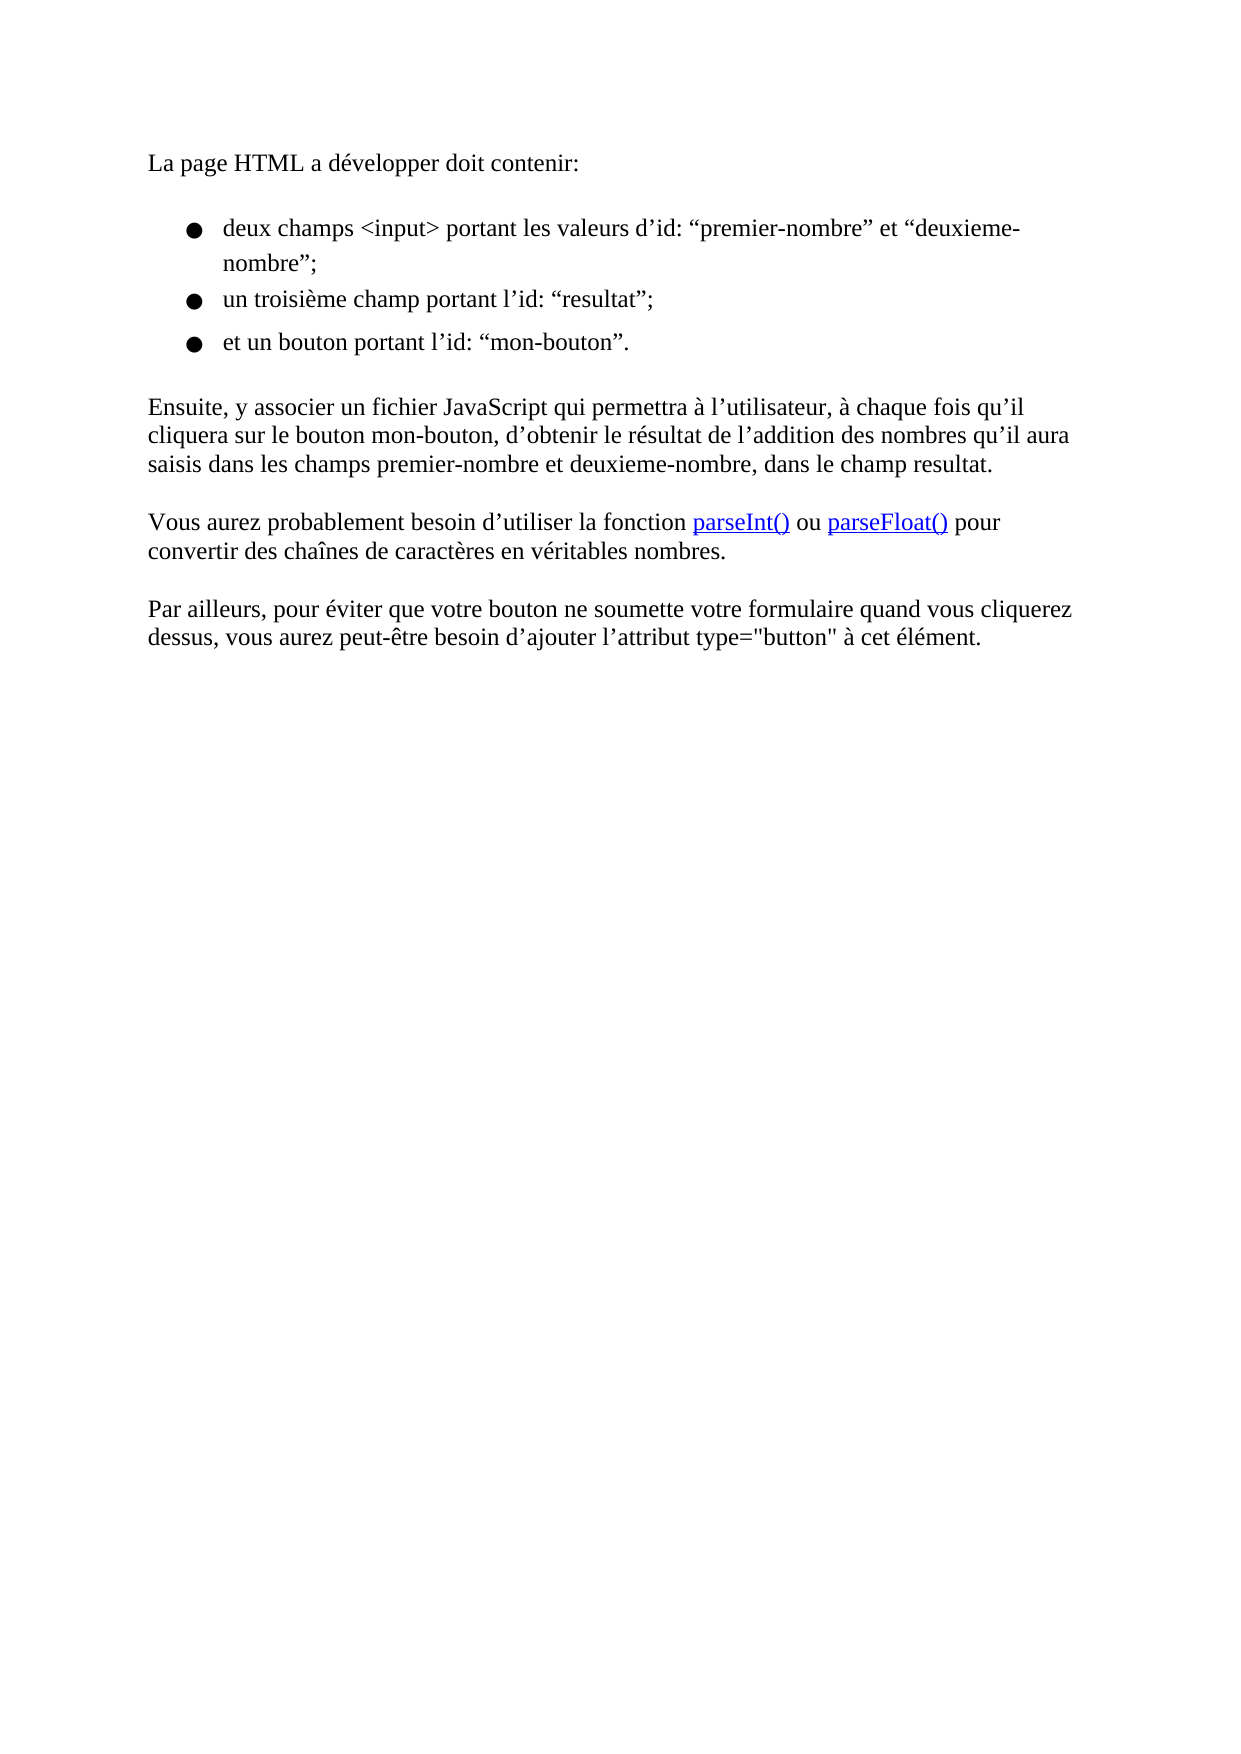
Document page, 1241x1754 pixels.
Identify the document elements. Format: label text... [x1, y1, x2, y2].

list un troisième champ portant l’id: “resultat”; [185, 277, 1093, 320]
list et un bouton portant l’id: “mon-bouton”. [185, 320, 1093, 362]
text Par ailleurs, pour éviter que votre bouton ne soumette votre formulaire quand vous cliquerez dessus, vous aurez peut-être besoin d’ajouter l’attribut type="button" à cet élément. [148, 594, 1093, 651]
list deux champs <input> portant les valeurs d’id: “premier-nombre” et “deuxieme-nombre”; [185, 206, 1093, 277]
text Vous aurez probablement besoin d’utiliser la fonction parseInt() ou parseFloat() pour convertir des chaînes de caractères en véritables nombres. [148, 507, 1093, 564]
text La page HTML a développer doit contenir: [148, 148, 1093, 176]
text Ensuite, y associer un fichier JavaScript qui permettra à l’utilisateur, à chaque fois qu’il cliquera sur le bouton mon-bouton, d’obtenir le résultat de l’addition des nombres qu’il aura saisis dans les champs premier-nombre et deuxieme-nombre, dans le champ resultat. [148, 392, 1093, 478]
